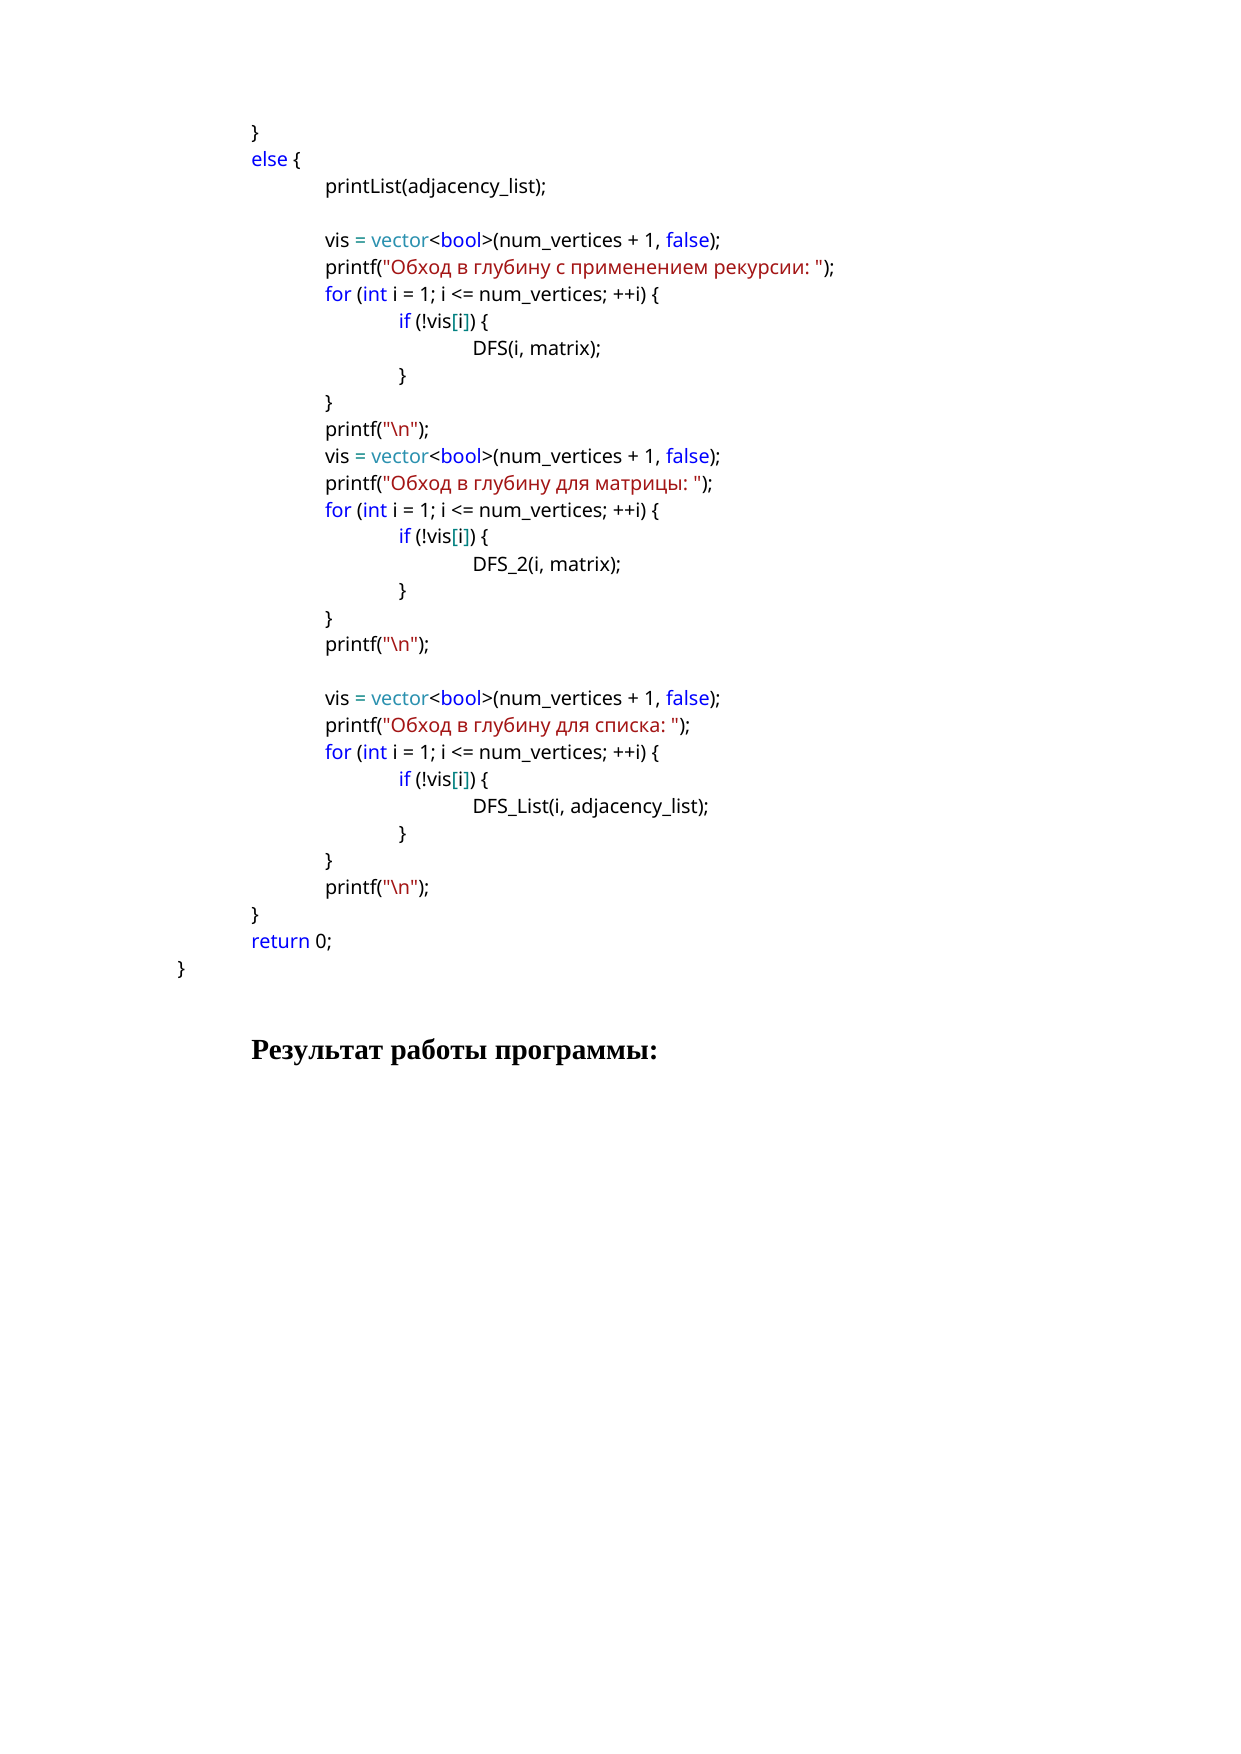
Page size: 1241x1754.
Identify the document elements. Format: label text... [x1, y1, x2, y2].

text printList(adjacency_list); [177, 172, 1152, 199]
text } [177, 361, 1152, 388]
text Результат работы программы: [177, 1032, 1152, 1065]
text if (!vis[i]) { [177, 307, 1152, 334]
text printf("Обход в глубину с применением рекурсии: "); [177, 253, 1152, 280]
text for (int i = 1; i <= num_vertices; ++i) { [177, 739, 1152, 766]
text vis = vector<bool>(num_vertices + 1, false); [177, 442, 1152, 469]
text return 0; [177, 927, 1152, 954]
text } [177, 954, 1152, 981]
text } [177, 577, 1152, 604]
text printf("\n"); [177, 631, 1152, 658]
text } [177, 901, 1152, 927]
text vis = vector<bool>(num_vertices + 1, false); [177, 685, 1152, 712]
text } [177, 847, 1152, 873]
text } [177, 604, 1152, 631]
text printf("Обход в глубину для матрицы: "); [177, 469, 1152, 496]
text printf("\n"); [177, 873, 1152, 901]
text for (int i = 1; i <= num_vertices; ++i) { [177, 496, 1152, 523]
text DFS_2(i, matrix); [177, 550, 1152, 577]
text printf("\n"); [177, 415, 1152, 442]
text vis = vector<bool>(num_vertices + 1, false); [177, 226, 1152, 253]
text } [177, 118, 1152, 145]
text if (!vis[i]) { [177, 523, 1152, 550]
text if (!vis[i]) { [177, 766, 1152, 793]
text } [177, 819, 1152, 847]
text } [177, 388, 1152, 415]
text DFS_List(i, adjacency_list); [177, 793, 1152, 819]
text else { [177, 145, 1152, 172]
text printf("Обход в глубину для списка: "); [177, 712, 1152, 739]
text for (int i = 1; i <= num_vertices; ++i) { [177, 280, 1152, 307]
text DFS(i, matrix); [177, 334, 1152, 361]
